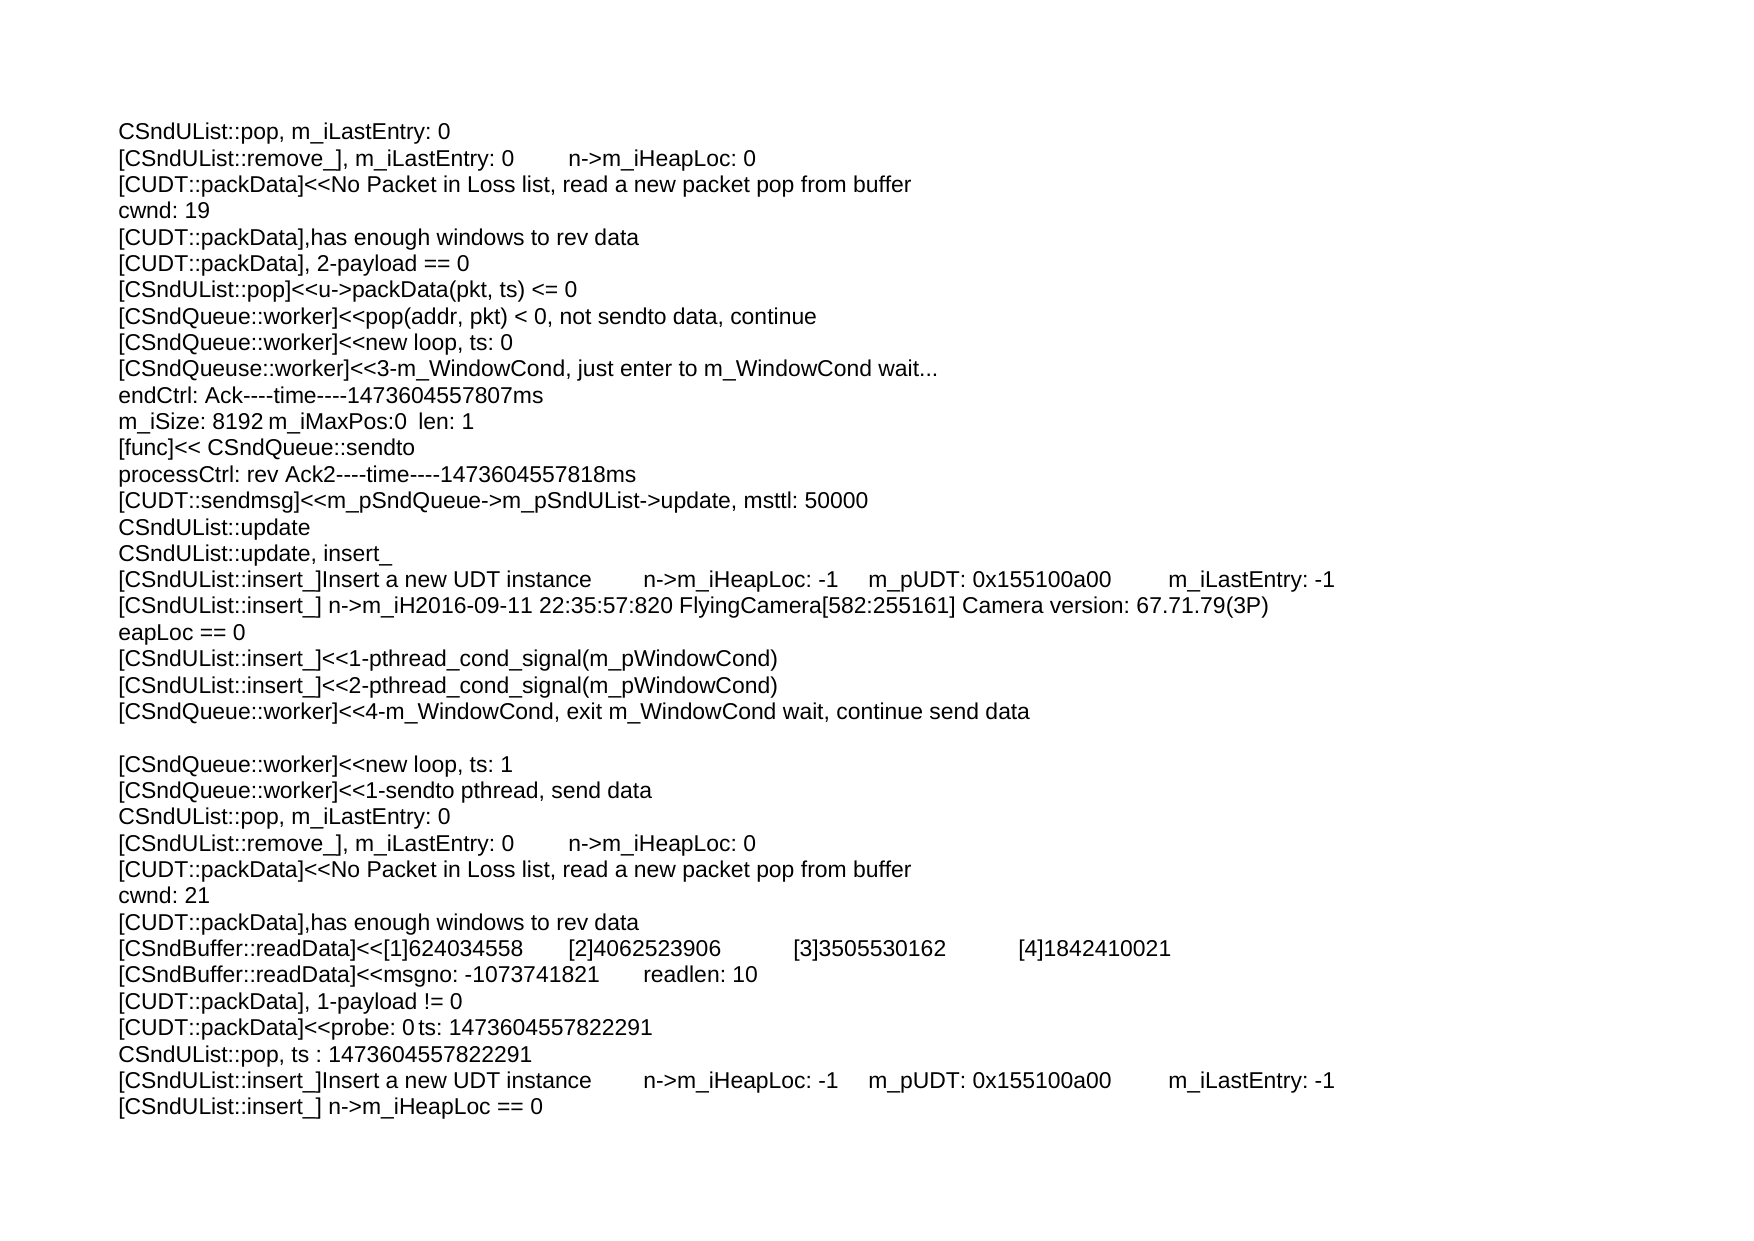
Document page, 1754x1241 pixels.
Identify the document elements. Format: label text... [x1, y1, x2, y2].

text CSndUList::pop, m_iLastEntry: 0 [118, 803, 1636, 830]
text [func]<< CSndQueue::sendto [118, 434, 1636, 461]
text m_iSize: 8192 m_iMaxPos:0 len: 1 [118, 408, 1636, 434]
text [CSndUList::pop]<<u->packData(pkt, ts) <= 0 [118, 276, 1636, 303]
text [CSndUList::insert_] n->m_iHeapLoc == 0 [118, 1093, 1636, 1119]
text processCtrl: rev Ack2----time----1473604557818ms [118, 461, 1636, 487]
text [CUDT::packData]<<No Packet in Loss list, read a new packet pop from buffer [118, 171, 1636, 197]
text [CUDT::packData], 2-payload == 0 [118, 250, 1636, 276]
text [CUDT::packData],has enough windows to rev data [118, 909, 1636, 935]
text [CSndUList::insert_]Insert a new UDT instance n->m_iHeapLoc: -1 m_pUDT: 0x155100a00 m_iLastEntry: -1 [118, 566, 1636, 592]
text [CSndQueue::worker]<<pop(addr, pkt) < 0, not sendto data, continue [118, 303, 1636, 329]
text endCtrl: Ack----time----1473604557807ms [118, 382, 1636, 408]
text CSndUList::update, insert_ [118, 540, 1636, 566]
text eapLoc == 0 [118, 619, 1636, 645]
text [CSndQueue::worker]<<1-sendto pthread, send data [118, 777, 1636, 803]
text [CUDT::packData]<<No Packet in Loss list, read a new packet pop from buffer [118, 856, 1636, 882]
text [CUDT::sendmsg]<<m_pSndQueue->m_pSndUList->update, msttl: 50000 [118, 487, 1636, 513]
text [CSndQueue::worker]<<4-m_WindowCond, exit m_WindowCond wait, continue send data [118, 698, 1636, 724]
text CSndUList::pop, ts : 1473604557822291 [118, 1041, 1636, 1067]
text [CUDT::packData]<<probe: 0 ts: 1473604557822291 [118, 1014, 1636, 1041]
text [CSndQueue::worker]<<new loop, ts: 1 [118, 751, 1636, 777]
text [CSndQueue::worker]<<new loop, ts: 0 [118, 329, 1636, 355]
text [CSndUList::insert_]<<1-pthread_cond_signal(m_pWindowCond) [118, 645, 1636, 672]
text [CUDT::packData],has enough windows to rev data [118, 223, 1636, 250]
text [CSndBuffer::readData]<<[1]624034558 [2]4062523906 [3]3505530162 [4]1842410021 [118, 935, 1636, 961]
text [CSndUList::remove_], m_iLastEntry: 0 n->m_iHeapLoc: 0 [118, 830, 1636, 856]
text cwnd: 21 [118, 882, 1636, 909]
text [CSndUList::remove_], m_iLastEntry: 0 n->m_iHeapLoc: 0 [118, 144, 1636, 171]
text [CUDT::packData], 1-payload != 0 [118, 988, 1636, 1014]
text CSndUList::pop, m_iLastEntry: 0 [118, 118, 1636, 144]
text CSndUList::update [118, 513, 1636, 540]
text [CSndUList::insert_]Insert a new UDT instance n->m_iHeapLoc: -1 m_pUDT: 0x155100a00 m_iLastEntry: -1 [118, 1067, 1636, 1093]
text [CSndUList::insert_] n->m_iH2016-09-11 22:35:57:820 FlyingCamera[582:255161] Camera version: 67.71.79(3P) [118, 592, 1636, 619]
text [CSndBuffer::readData]<<msgno: -1073741821 readlen: 10 [118, 961, 1636, 988]
text cwnd: 19 [118, 197, 1636, 223]
text [CSndUList::insert_]<<2-pthread_cond_signal(m_pWindowCond) [118, 672, 1636, 698]
text [CSndQueuse::worker]<<3-m_WindowCond, just enter to m_WindowCond wait... [118, 355, 1636, 382]
